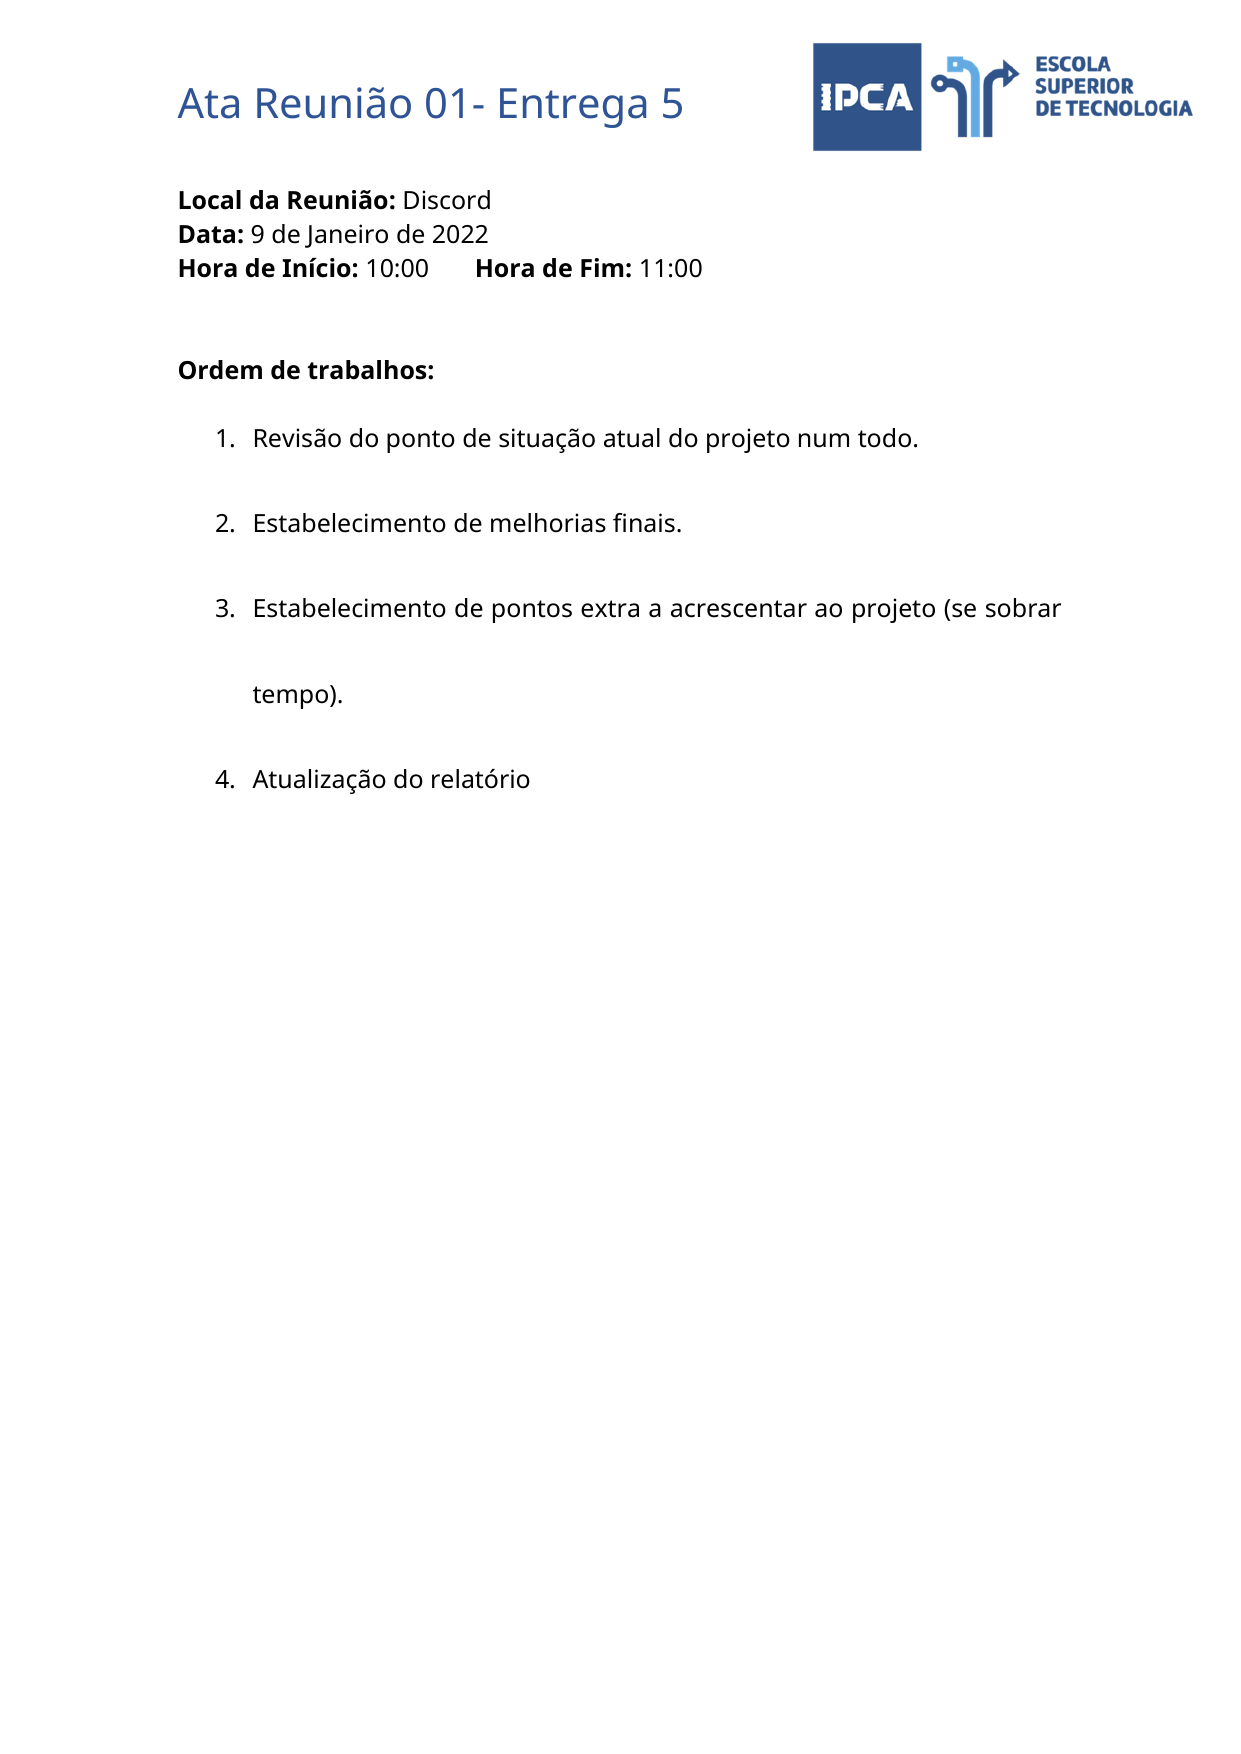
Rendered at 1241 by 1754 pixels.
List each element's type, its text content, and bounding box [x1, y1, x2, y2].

text Hora de Início: 10:00 Hora de Fim: 11:00 [177, 251, 1063, 285]
list Estabelecimento de pontos extra a acrescentar ao projeto (se sobrar tempo). [215, 591, 1063, 710]
picture [792, 0, 1213, 255]
list Estabelecimento de melhorias finais. [215, 506, 1063, 540]
text Ordem de trabalhos: [177, 353, 1063, 387]
list Revisão do ponto de situação atual do projeto num todo. [215, 421, 1063, 455]
text Local da Reunião: Discord [177, 182, 1063, 217]
list Atualização do relatório [215, 761, 1063, 795]
text Data: 9 de Janeiro de 2022 [177, 217, 1063, 251]
